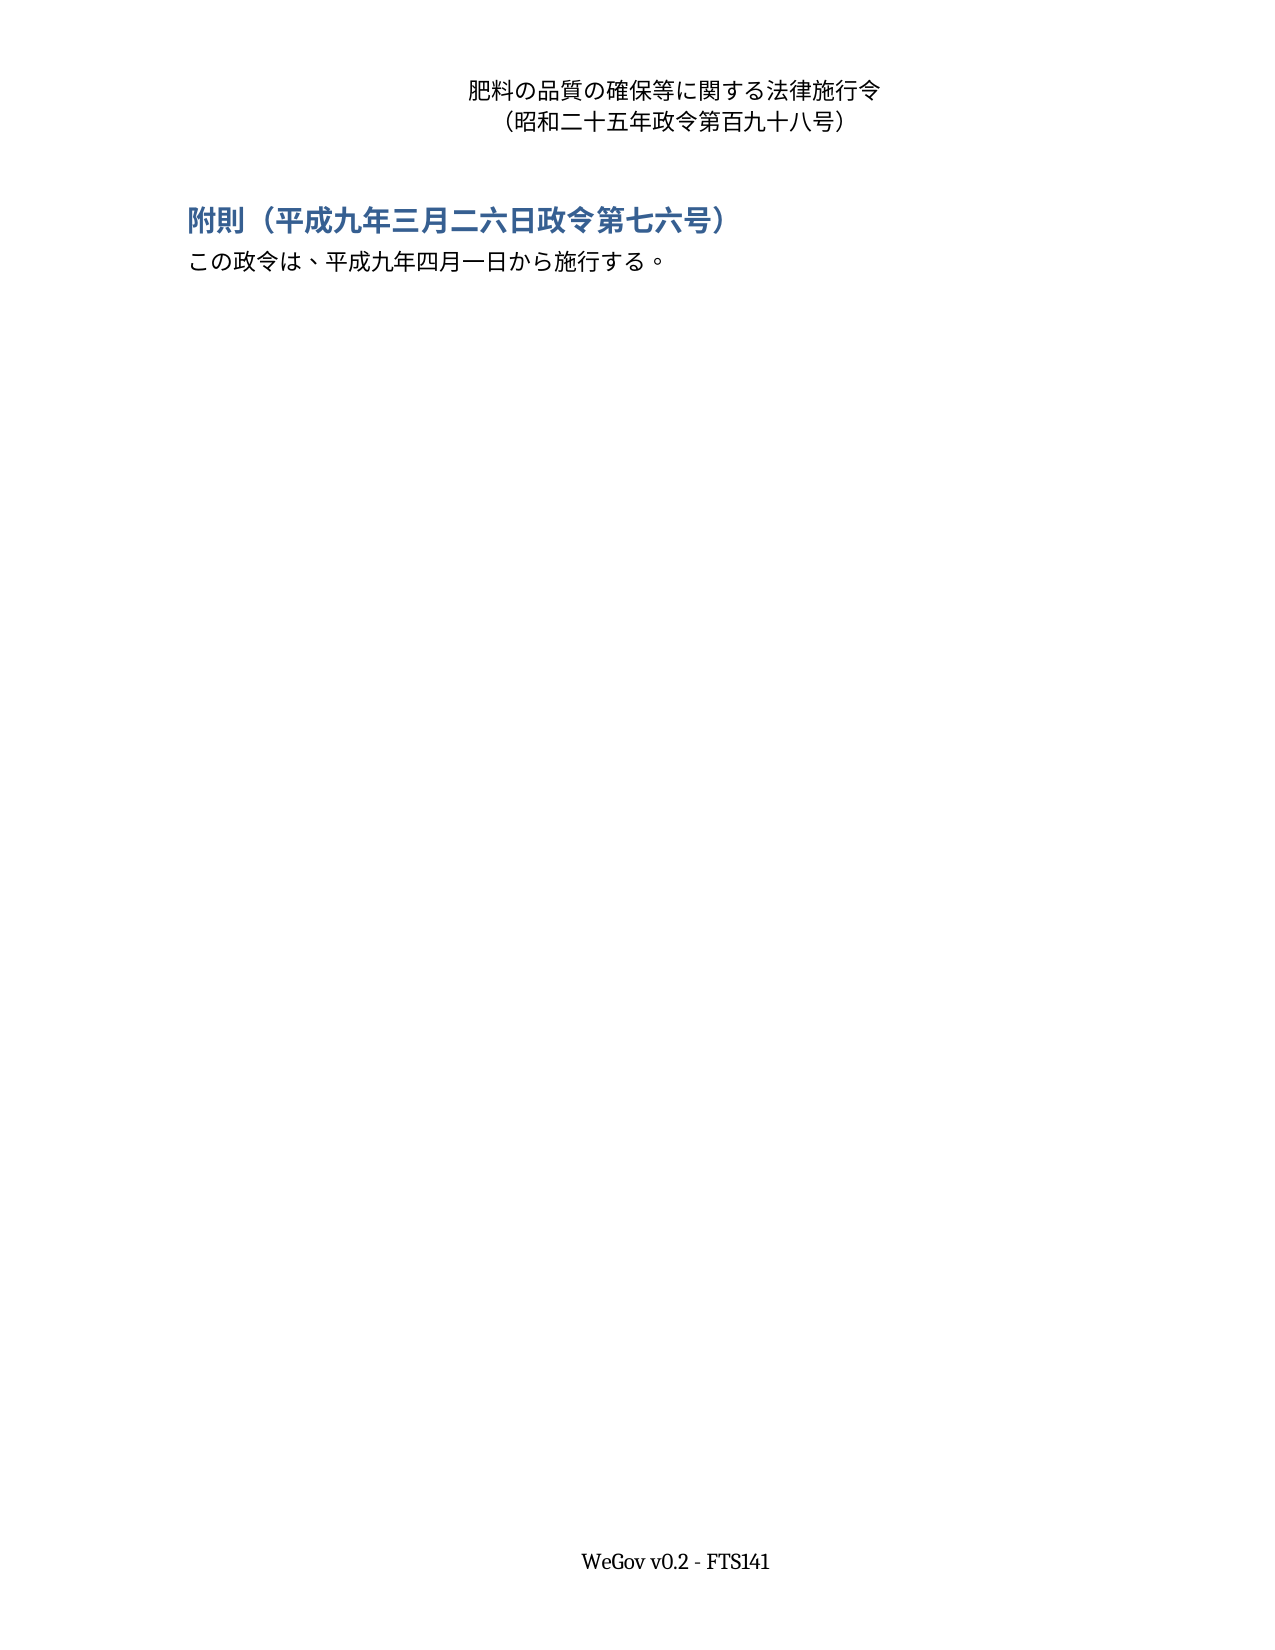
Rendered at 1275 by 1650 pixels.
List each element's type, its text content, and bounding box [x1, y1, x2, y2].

subtitle 附則（平成九年三月二六日政令第七六号） [187, 200, 1087, 240]
text この政令は、平成九年四月一日から施行する。 [187, 246, 1087, 277]
